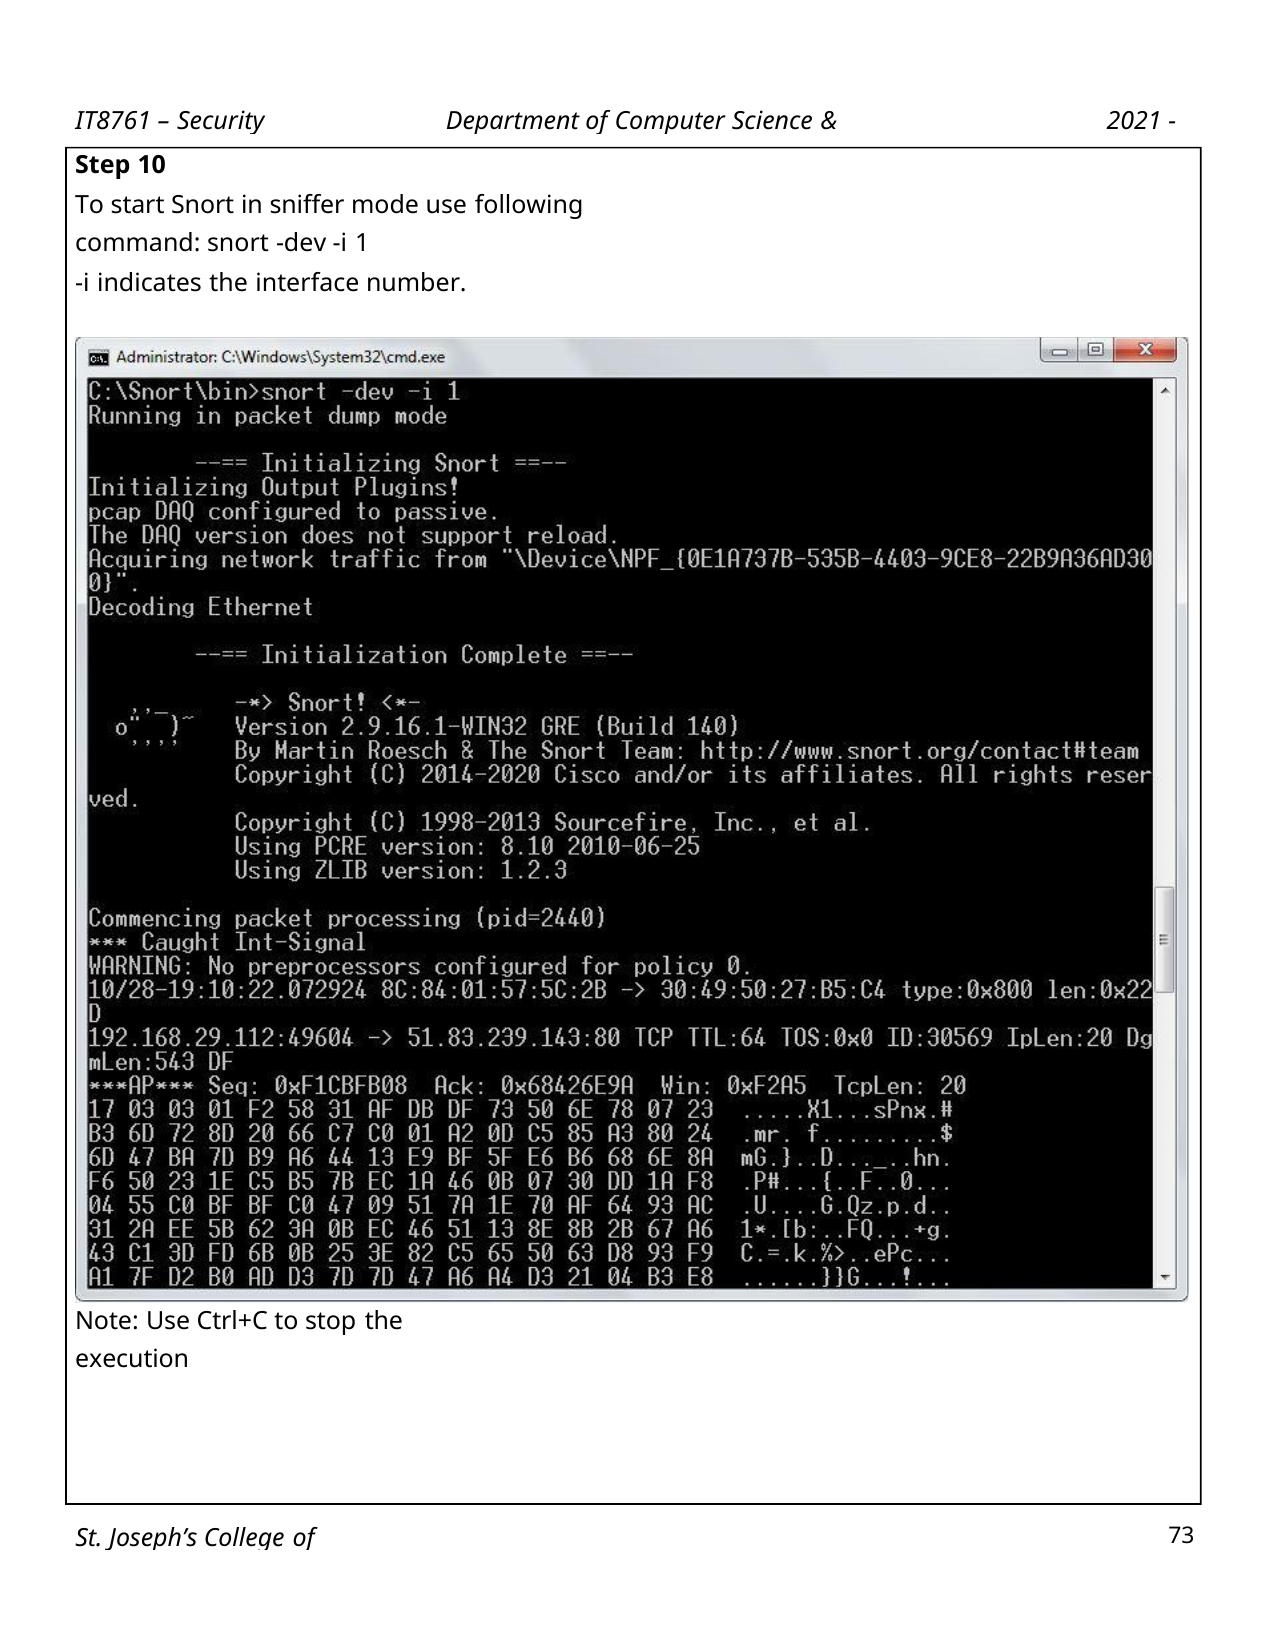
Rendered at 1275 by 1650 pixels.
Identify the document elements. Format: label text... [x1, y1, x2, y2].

text To start Snort in sniffer mode use following command: snort -dev -i 1 [75, 187, 696, 259]
subtitle Step 10 [75, 146, 1202, 181]
picture [75, 337, 1189, 1303]
text -i indicates the interface number. Note: Use Ctrl+C to stop the execution [75, 265, 501, 337]
text -i indicates the interface number. Note: Use Ctrl+C to stop the execution [75, 1303, 501, 1375]
